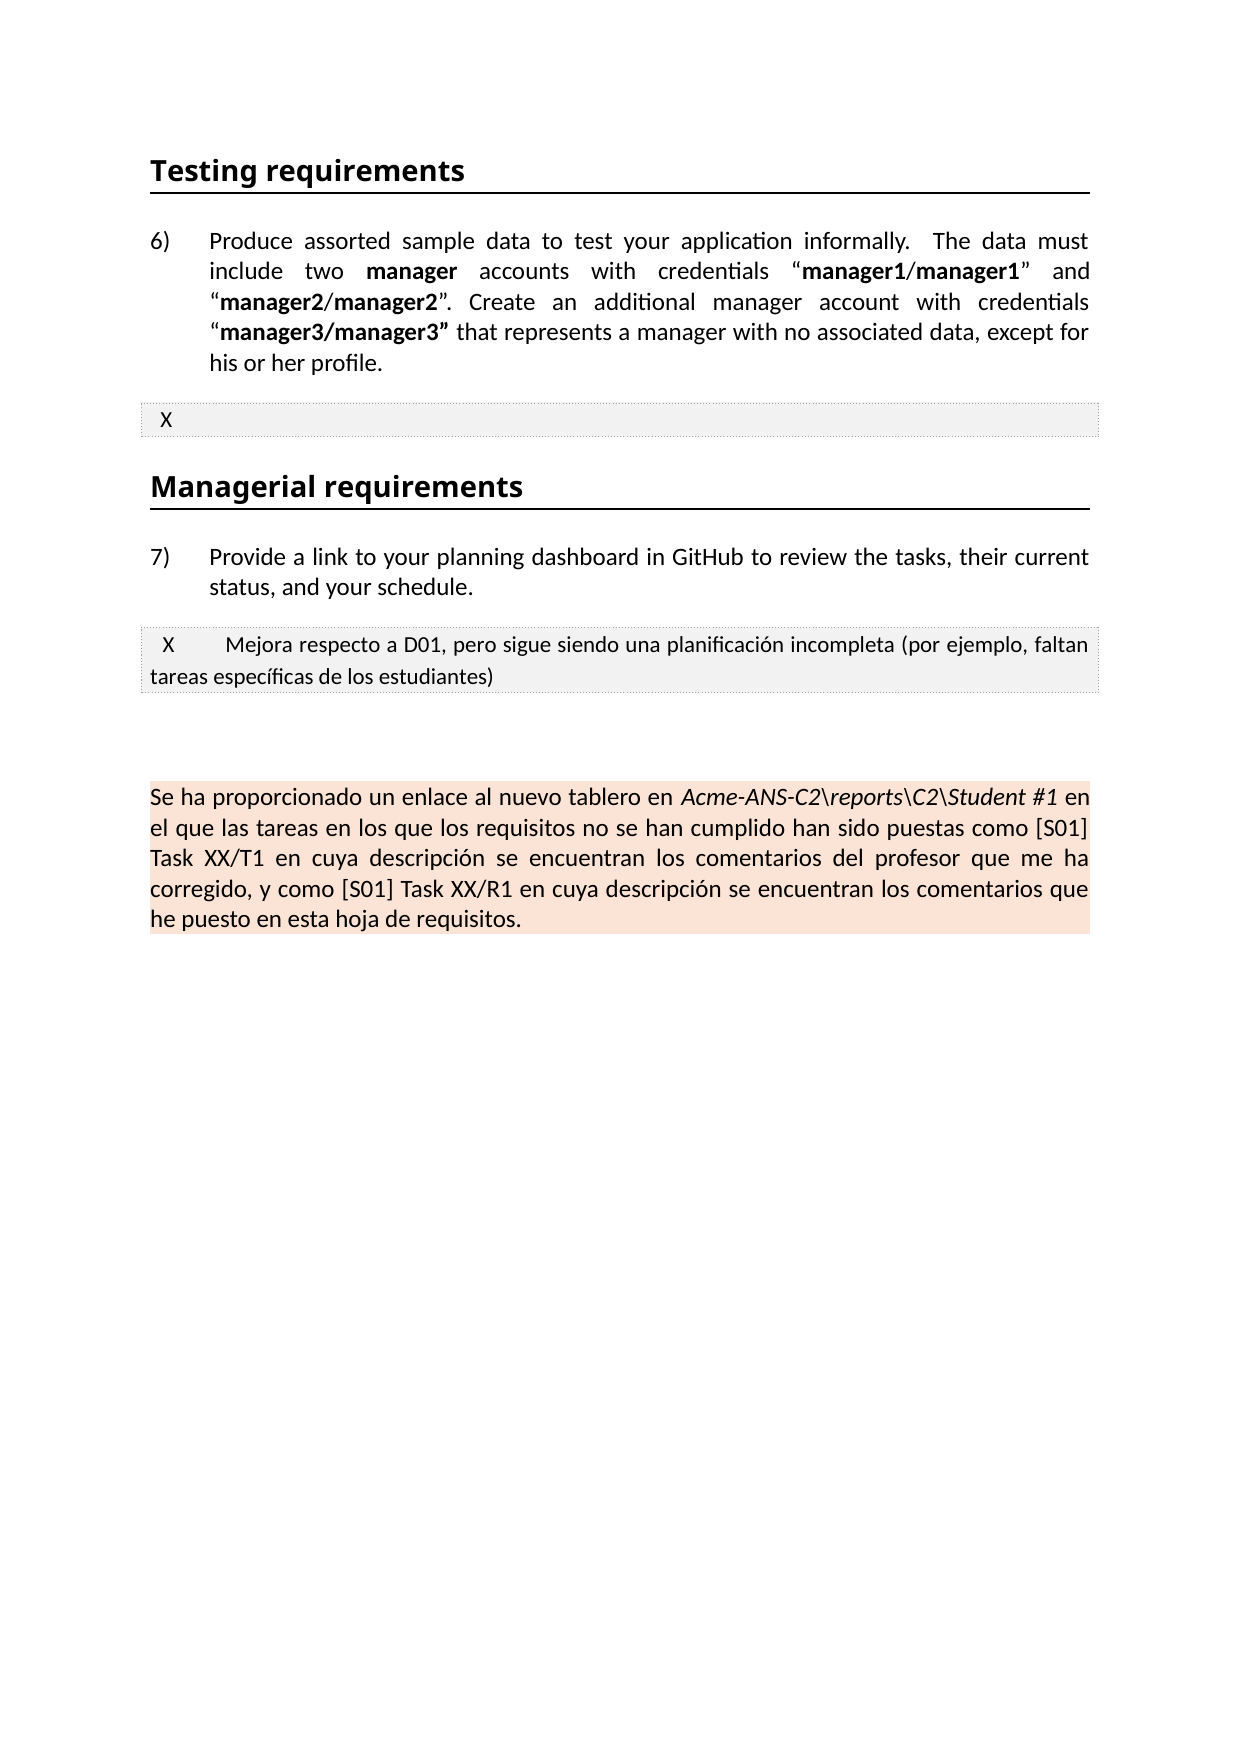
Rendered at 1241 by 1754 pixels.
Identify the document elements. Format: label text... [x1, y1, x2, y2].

subtitle Testing requirements [150, 150, 1090, 192]
text Provide a link to your planning dashboard in GitHub to review the tasks, their current status, and your schedule. [150, 541, 1090, 602]
text Produce assorted sample data to test your application informally. The data must include two manager accounts with credentials “manager1/manager1” and “manager2/manager2”. Create an additional manager account with credentials “manager3/manager3” that represents a manager with no associated data, except for his or her profile. [150, 225, 1090, 377]
subtitle Managerial requirements [150, 466, 1090, 508]
text Se ha proporcionado un enlace al nuevo tablero en Acme-ANS-C2\reports\C2\Student #1 en el que las tareas en los que los requisitos no se han cumplido han sido puestas como [S01] Task XX/T1 en cuya descripción se encuentran los comentarios del profesor que me ha corregido, y como [S01] Task XX/R1 en cuya descripción se encuentran los comentarios que he puesto en esta hoja de requisitos. [150, 781, 1090, 934]
